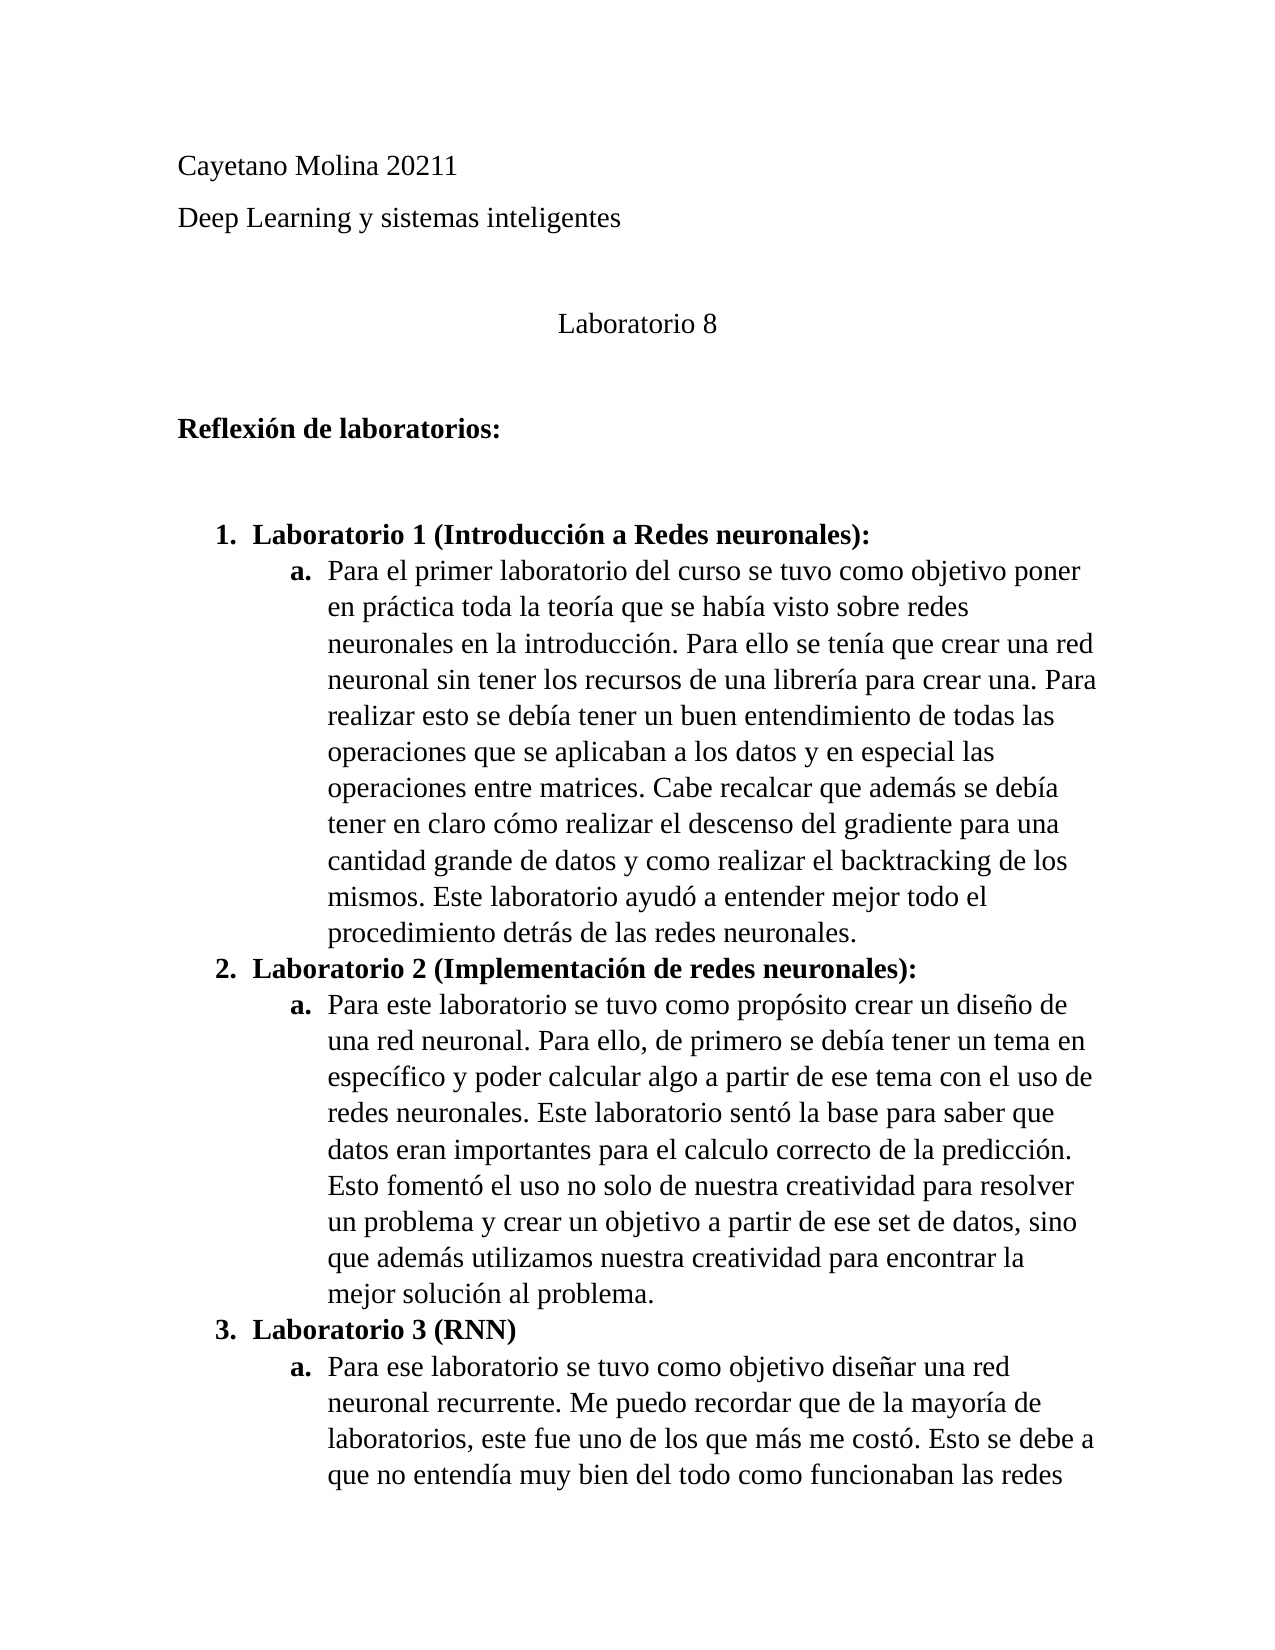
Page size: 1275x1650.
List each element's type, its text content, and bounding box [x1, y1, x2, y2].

text Reflexión de laboratorios: [177, 412, 1098, 445]
text Laboratorio 8 [177, 306, 1098, 339]
text Cayetano Molina 20211 [177, 148, 1098, 181]
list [290, 1349, 1098, 1491]
list Para este laboratorio se tuvo como propósito crear un diseño de una red neuronal. Para ello, de primero se debía tener un tema en específico y poder calcular algo a partir de ese tema con el uso de redes neuronales. Este laboratorio sentó la base para saber que datos eran importantes para el calculo correcto de la predicción. Esto fomentó el uso no solo de nuestra creatividad para resolver un problema y crear un objetivo a partir de ese set de datos, sino que además utilizamos nuestra creatividad para encontrar la mejor solución al problema. [290, 987, 1098, 1310]
list Laboratorio 3 (RNN) [215, 1312, 1098, 1346]
text Deep Learning y sistemas inteligentes [177, 200, 1098, 234]
list Laboratorio 2 (Implementación de redes neuronales): [215, 951, 1098, 984]
list Laboratorio 1 (Introducción a Redes neuronales): [215, 517, 1098, 551]
list Para el primer laboratorio del curso se tuvo como objetivo poner en práctica toda la teoría que se había visto sobre redes neuronales en la introducción. Para ello se tenía que crear una red neuronal sin tener los recursos de una librería para crear una. Para realizar esto se debía tener un buen entendimiento de todas las operaciones que se aplicaban a los datos y en especial las operaciones entre matrices. Cabe recalcar que además se debía tener en claro cómo realizar el descenso del gradiente para una cantidad grande de datos y como realizar el backtracking de los mismos. Este laboratorio ayudó a entender mejor todo el procedimiento detrás de las redes neuronales. [290, 553, 1098, 948]
